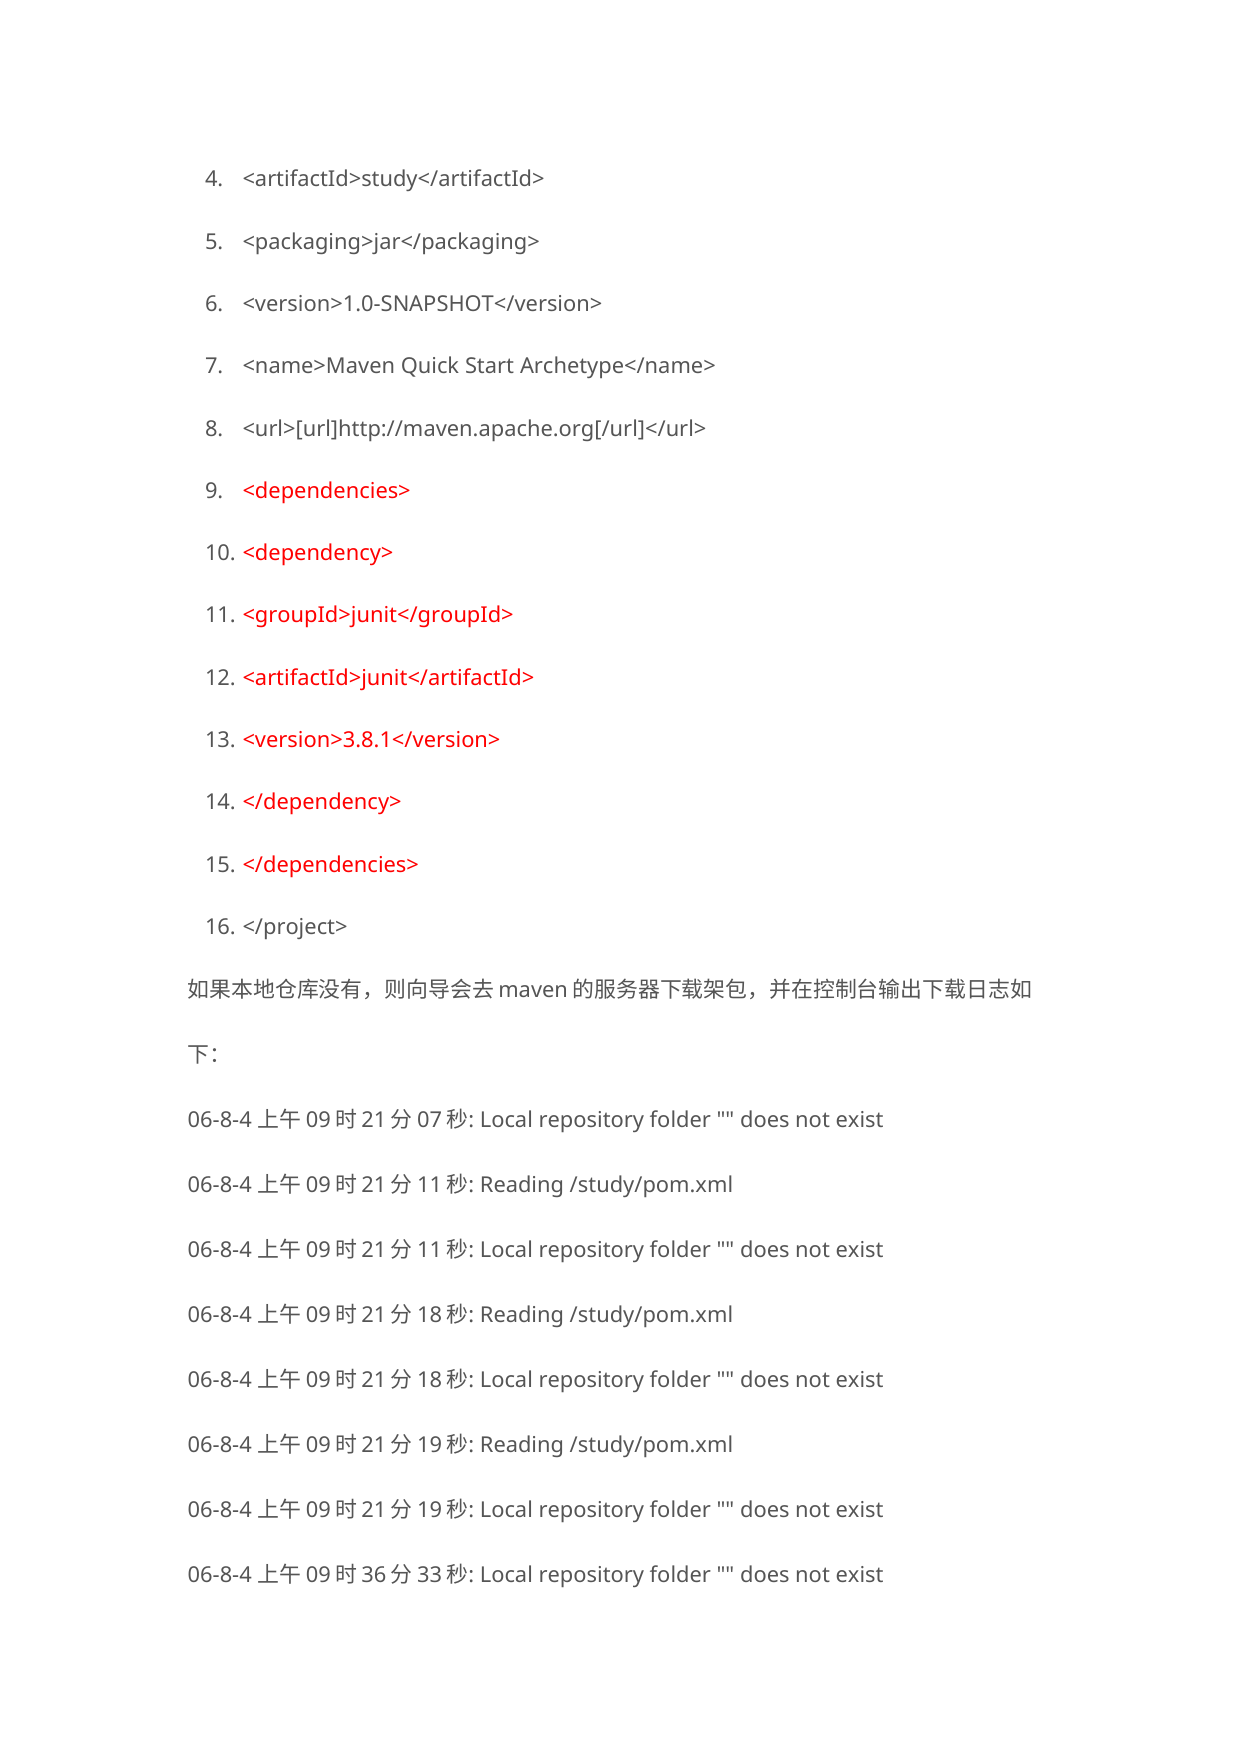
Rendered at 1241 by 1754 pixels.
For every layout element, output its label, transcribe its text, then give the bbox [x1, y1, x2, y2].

list </dependencies> [205, 847, 1053, 880]
list <artifactId>study</artifactId> [205, 162, 1053, 194]
list <groupId>junit</groupId> [205, 598, 1053, 631]
list <dependencies> [205, 473, 1053, 506]
list </dependency> [205, 785, 1053, 817]
list <url>[url]http://maven.apache.org[/url]</url> [205, 411, 1053, 444]
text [187, 972, 1053, 1589]
list <name>Maven Quick Start Archetype</name> [205, 349, 1053, 381]
list </project> [205, 909, 1053, 942]
list <packaging>jar</packaging> [205, 224, 1053, 257]
list <artifactId>junit</artifactId> [205, 660, 1053, 693]
list <version>1.0-SNAPSHOT</version> [205, 287, 1053, 319]
list <dependency> [205, 536, 1053, 568]
list <version>3.8.1</version> [205, 723, 1053, 755]
